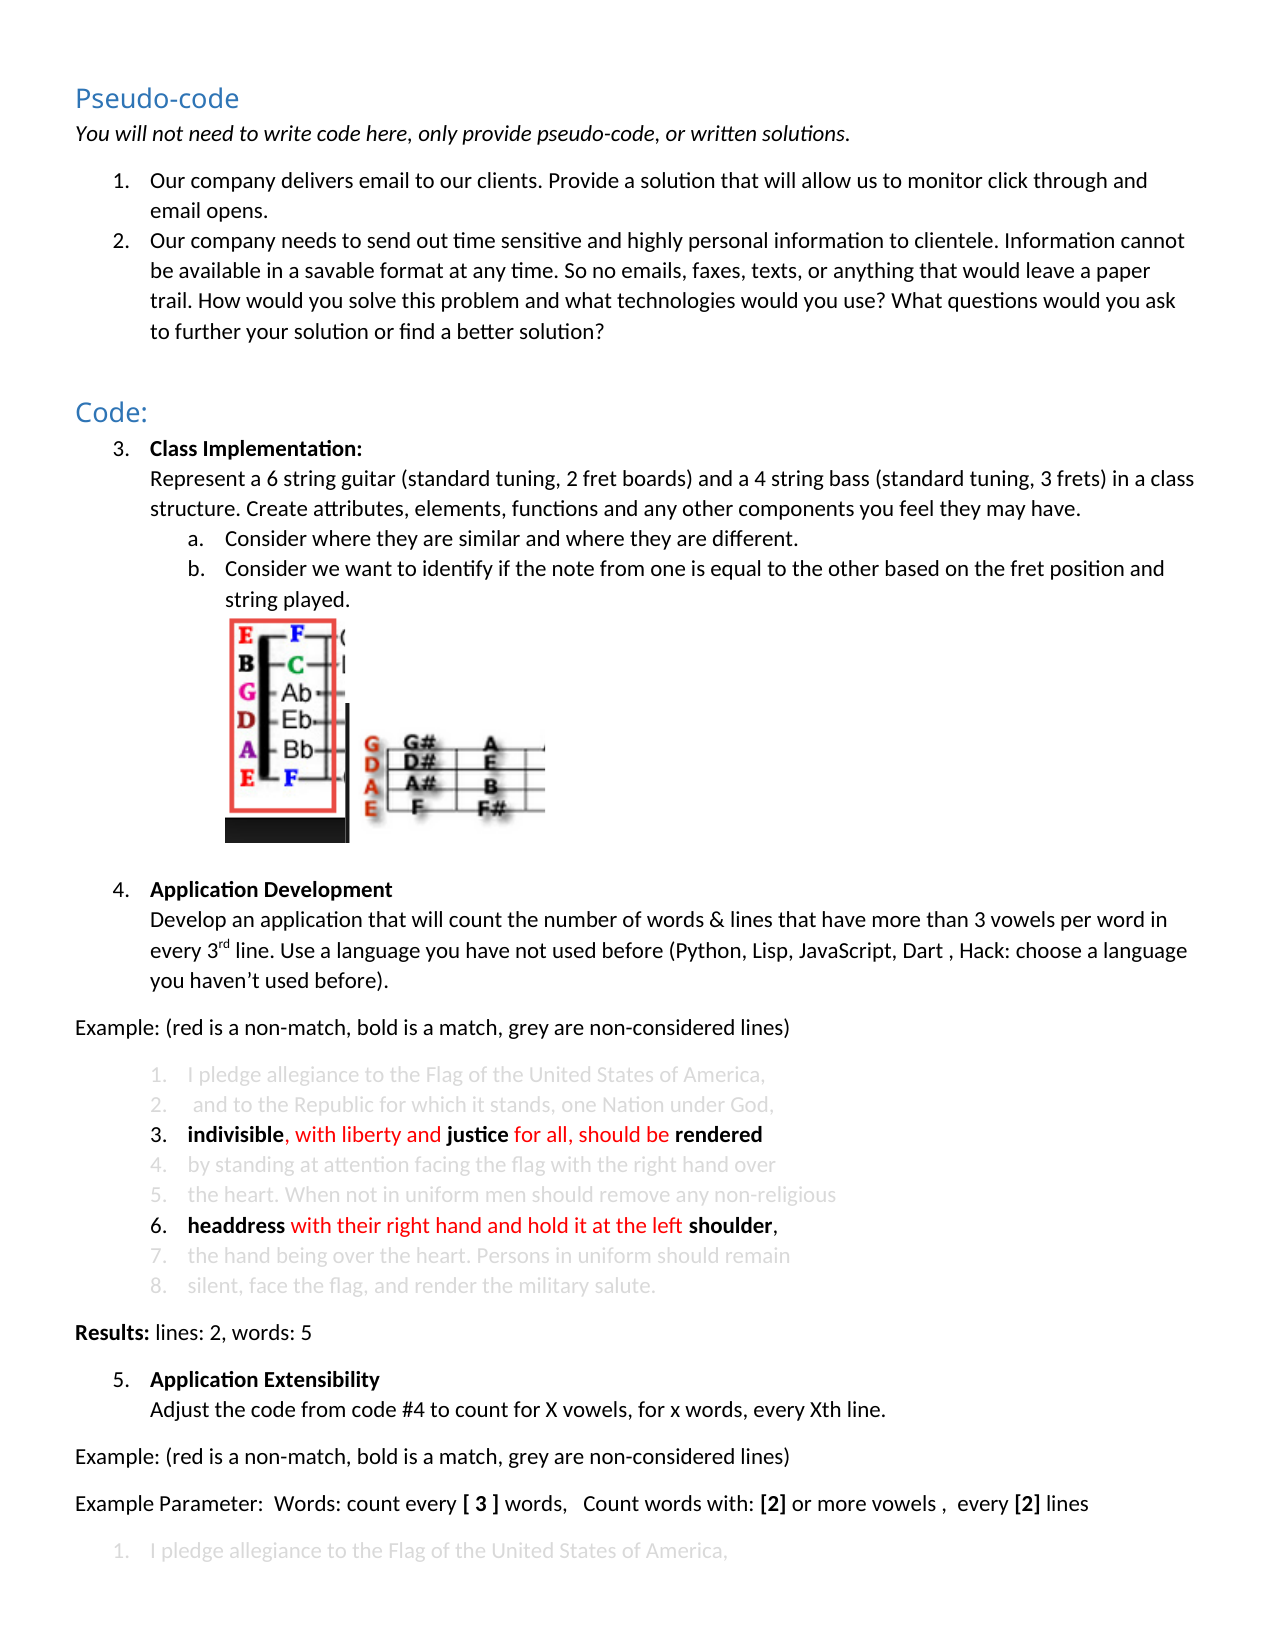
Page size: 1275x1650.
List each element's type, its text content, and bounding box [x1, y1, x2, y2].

text Results: lines: 2, words: 5 [75, 1318, 1200, 1346]
text Example Parameter: Words: count every [ 3 ] words, Count words with: [2] or more vowels , every [2] lines [75, 1489, 1200, 1517]
list Application Extensibility Adjust the code from code #4 to count for X vowels, for x words, every Xth line. [112, 1365, 1200, 1423]
subtitle Code: [75, 394, 1200, 431]
list Our company delivers email to our clients. Provide a solution that will allow us to monitor click through and email opens. [112, 166, 1200, 224]
list and to the Republic for which it stands, one Nation under God, [150, 1090, 1200, 1118]
list the hand being over the heart. Persons in uniform should remain [150, 1241, 1200, 1269]
text Example: (red is a non-match, bold is a match, grey are non-considered lines) [75, 1013, 1200, 1041]
list the heart. When not in uniform men should remove any non-religious [150, 1181, 1200, 1209]
list by standing at attention facing the flag with the right hand over [150, 1150, 1200, 1178]
list Consider where they are similar and where they are different. [187, 524, 1200, 552]
subtitle Pseudo-code [75, 79, 1200, 116]
text Example: (red is a non-match, bold is a match, grey are non-considered lines) [75, 1442, 1200, 1470]
list headdress with their right hand and hold it at the left shoulder, [150, 1211, 1200, 1239]
list silent, face the flag, and render the military salute. [150, 1271, 1200, 1299]
list I pledge allegiance to the Flag of the United States of America, [112, 1536, 1200, 1564]
text You will not need to write code here, only provide pseudo-code, or written solutions. [75, 119, 1200, 147]
list I pledge allegiance to the Flag of the United States of America, [150, 1060, 1200, 1088]
list Consider we want to identify if the note from one is equal to the other based on the fret position and string played. [187, 554, 1200, 843]
list Our company needs to send out time sensitive and highly personal information to clientele. Information cannot be available in a savable format at any time. So no emails, faxes, texts, or anything that would leave a paper trail. How would you solve this problem and what technologies would you use? What questions would you ask to further your solution or find a better solution? [112, 226, 1200, 345]
list Application Development Develop an application that will count the number of words & lines that have more than 3 vowels per word in every 3rd line. Use a language you have not used before (Python, Lisp, JavaScript, Dart , Hack: choose a language you haven’t used before). [112, 875, 1200, 994]
list Class Implementation: Represent a 6 string guitar (standard tuning, 2 fret boards) and a 4 string bass (standard tuning, 3 frets) in a class structure. Create attributes, elements, functions and any other components you feel they may have. [112, 434, 1200, 522]
picture [225, 615, 546, 843]
list indivisible, with liberty and justice for all, should be rendered [150, 1120, 1200, 1148]
